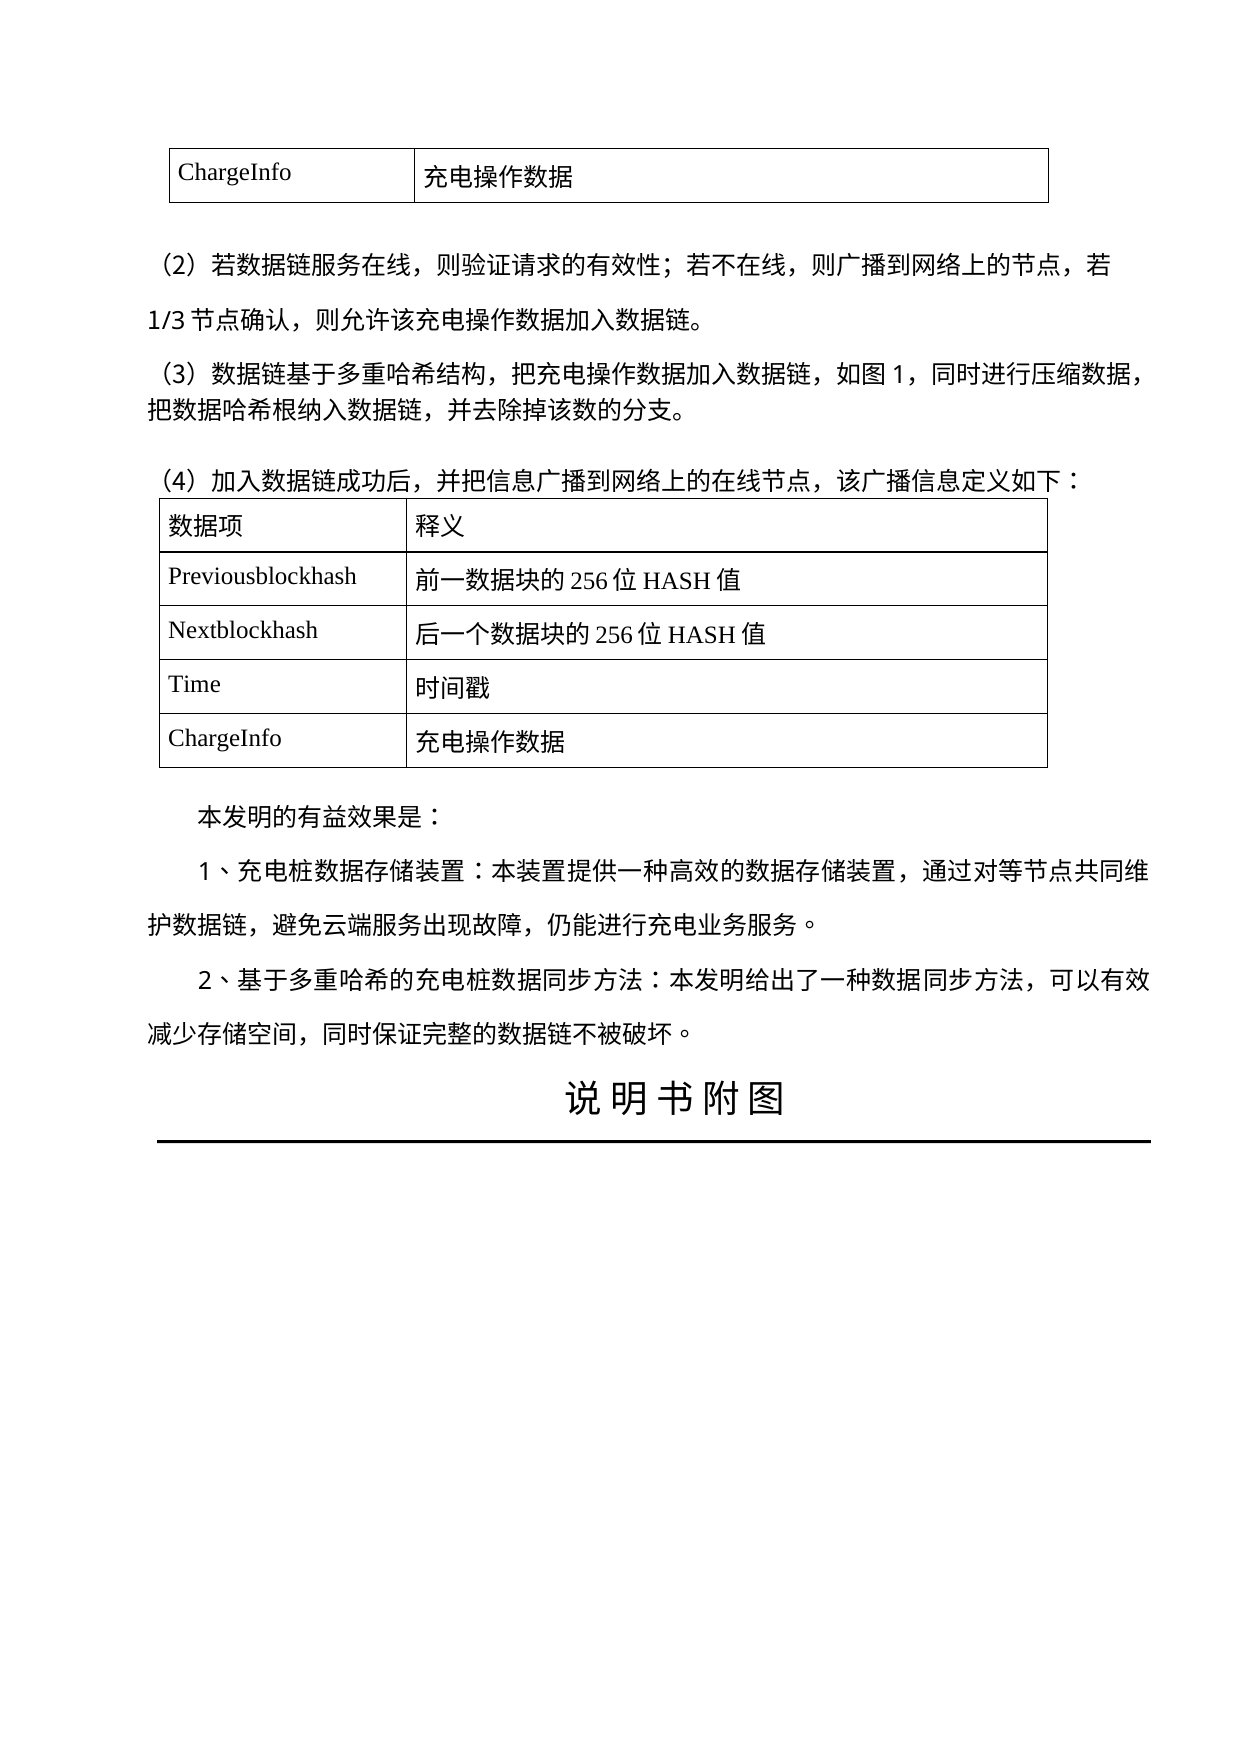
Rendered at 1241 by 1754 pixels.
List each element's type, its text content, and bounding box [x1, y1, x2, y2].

text （2）若数据链服务在线，则验证请求的有效性；若不在线，则广播到网络上的节点，若1/3节点确认，则允许该充电操作数据加入数据链。 [148, 246, 1152, 336]
table_header 数据项 [160, 499, 406, 551]
text 本发明的有益效果是： [148, 797, 1152, 833]
table_cell ChargeInfo [170, 149, 414, 202]
table_cell 充电操作数据 [407, 714, 1047, 767]
table_cell Nextblockhash [160, 606, 406, 659]
text （3）数据链基于多重哈希结构，把充电操作数据加入数据链，如图1，同时进行压缩数据，把数据哈希根纳入数据链，并去除掉该数的分支。 [148, 354, 1152, 427]
text 1、充电桩数据存储装置：本装置提供一种高效的数据存储装置，通过对等节点共同维护数据链，避免云端服务出现故障，仍能进行充电业务服务。 [148, 851, 1152, 942]
table_cell 后一个数据块的256位HASH值 [407, 606, 1047, 659]
table_cell Time [160, 660, 406, 713]
text （4）加入数据链成功后，并把信息广播到网络上的在线节点，该广播信息定义如下： [148, 461, 1152, 497]
table_cell Previousblockhash [160, 553, 406, 605]
table_cell 时间戳 [407, 660, 1047, 713]
text 说 明 书 附 图 [148, 1069, 1152, 1123]
table_cell 充电操作数据 [415, 149, 1048, 202]
table_header 释义 [407, 499, 1047, 551]
text 2、基于多重哈希的充电桩数据同步方法：本发明给出了一种数据同步方法，可以有效减少存储空间，同时保证完整的数据链不被破坏。 [148, 960, 1152, 1051]
table_cell 前一数据块的256位HASH值 [407, 553, 1047, 605]
table_cell ChargeInfo [160, 714, 406, 767]
